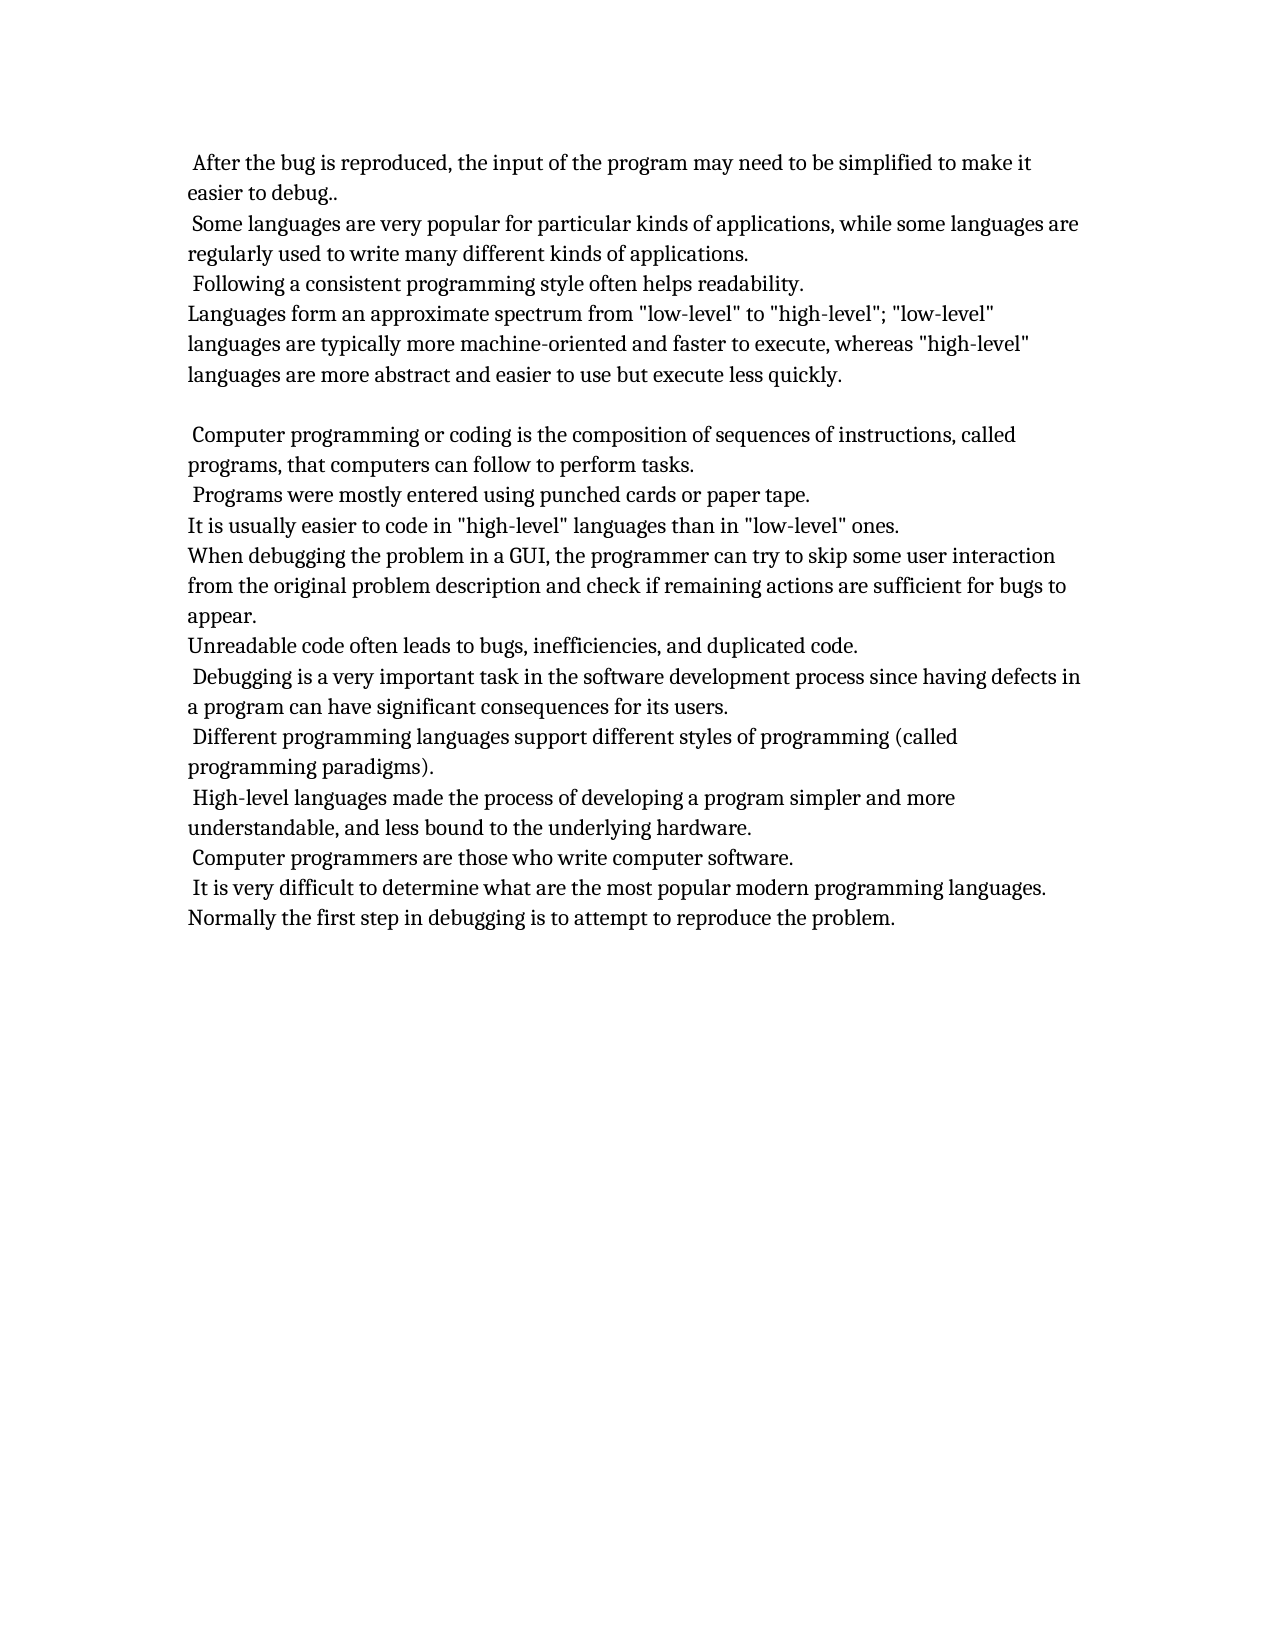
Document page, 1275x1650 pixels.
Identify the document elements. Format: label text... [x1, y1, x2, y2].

text After the bug is reproduced, the input of the program may need to be simplified to make it easier to debug.. Some languages are very popular for particular kinds of applications, while some languages are regularly used to write many different kinds of applications. Following a consistent programming style often helps readability. Languages form an approximate spectrum from "low-level" to "high-level"; "low-level" languages are typically more machine-oriented and faster to execute, whereas "high-level" languages are more abstract and easier to use but execute less quickly. Computer programming or coding is the composition of sequences of instructions, called programs, that computers can follow to perform tasks. Programs were mostly entered using punched cards or paper tape. It is usually easier to code in "high-level" languages than in "low-level" ones. When debugging the problem in a GUI, the programmer can try to skip some user interaction from the original problem description and check if remaining actions are sufficient for bugs to appear. Unreadable code often leads to bugs, inefficiencies, and duplicated code. Debugging is a very important task in the software development process since having defects in a program can have significant consequences for its users. Different programming languages support different styles of programming (called programming paradigms). High-level languages made the process of developing a program simpler and more understandable, and less bound to the underlying hardware. Computer programmers are those who write computer software. It is very difficult to determine what are the most popular modern programming languages. Normally the first step in debugging is to attempt to reproduce the problem. [187, 150, 1087, 932]
